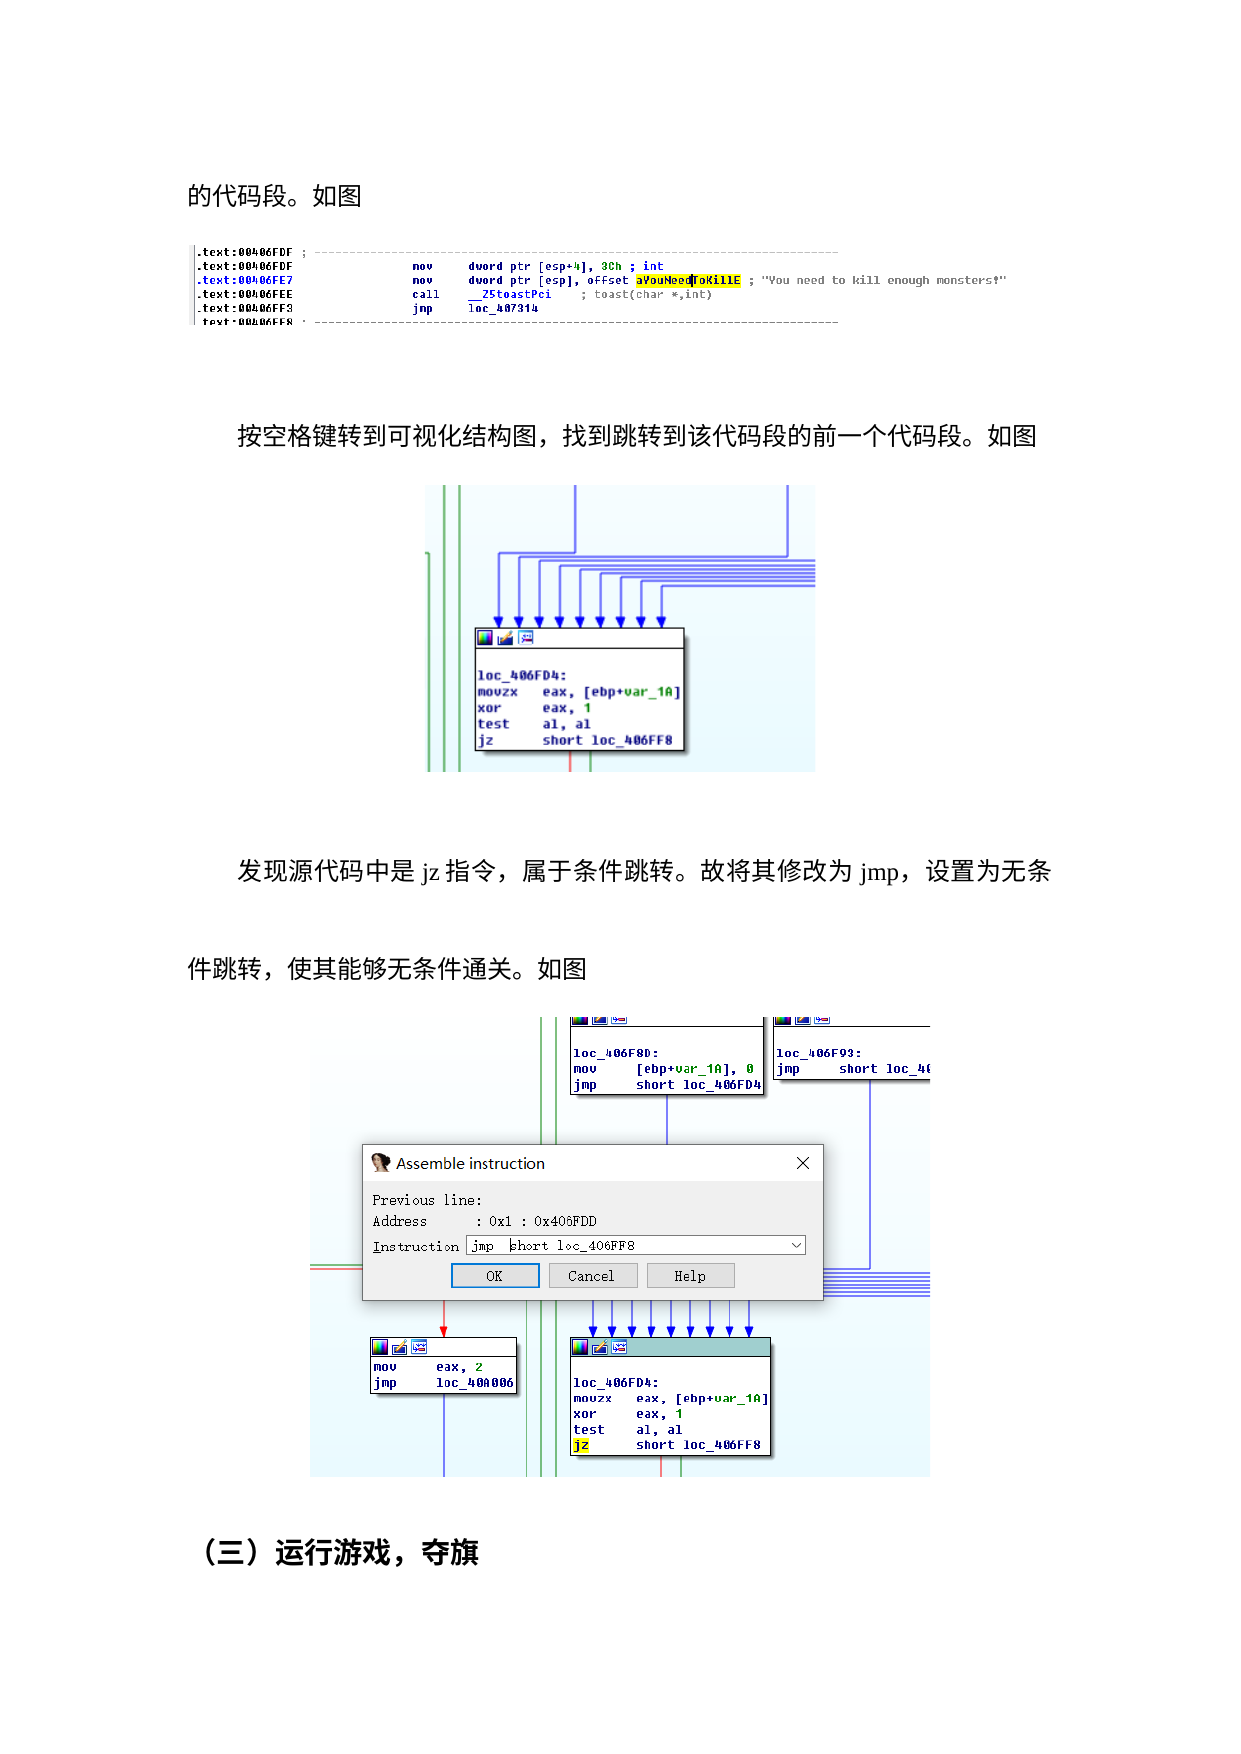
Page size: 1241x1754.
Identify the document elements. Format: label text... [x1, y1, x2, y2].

text 按空格键转到可视化结构图，找到跳转到该代码段的前一个代码段。如图 [187, 402, 1053, 467]
text （三）运行游戏，夺旗 [187, 1518, 1053, 1583]
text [187, 162, 1053, 227]
text 发现源代码中是jz指令，属于条件跳转。故将其修改为jmp，设置为无条件跳转，使其能够无条件通关。如图 [187, 837, 1053, 1000]
